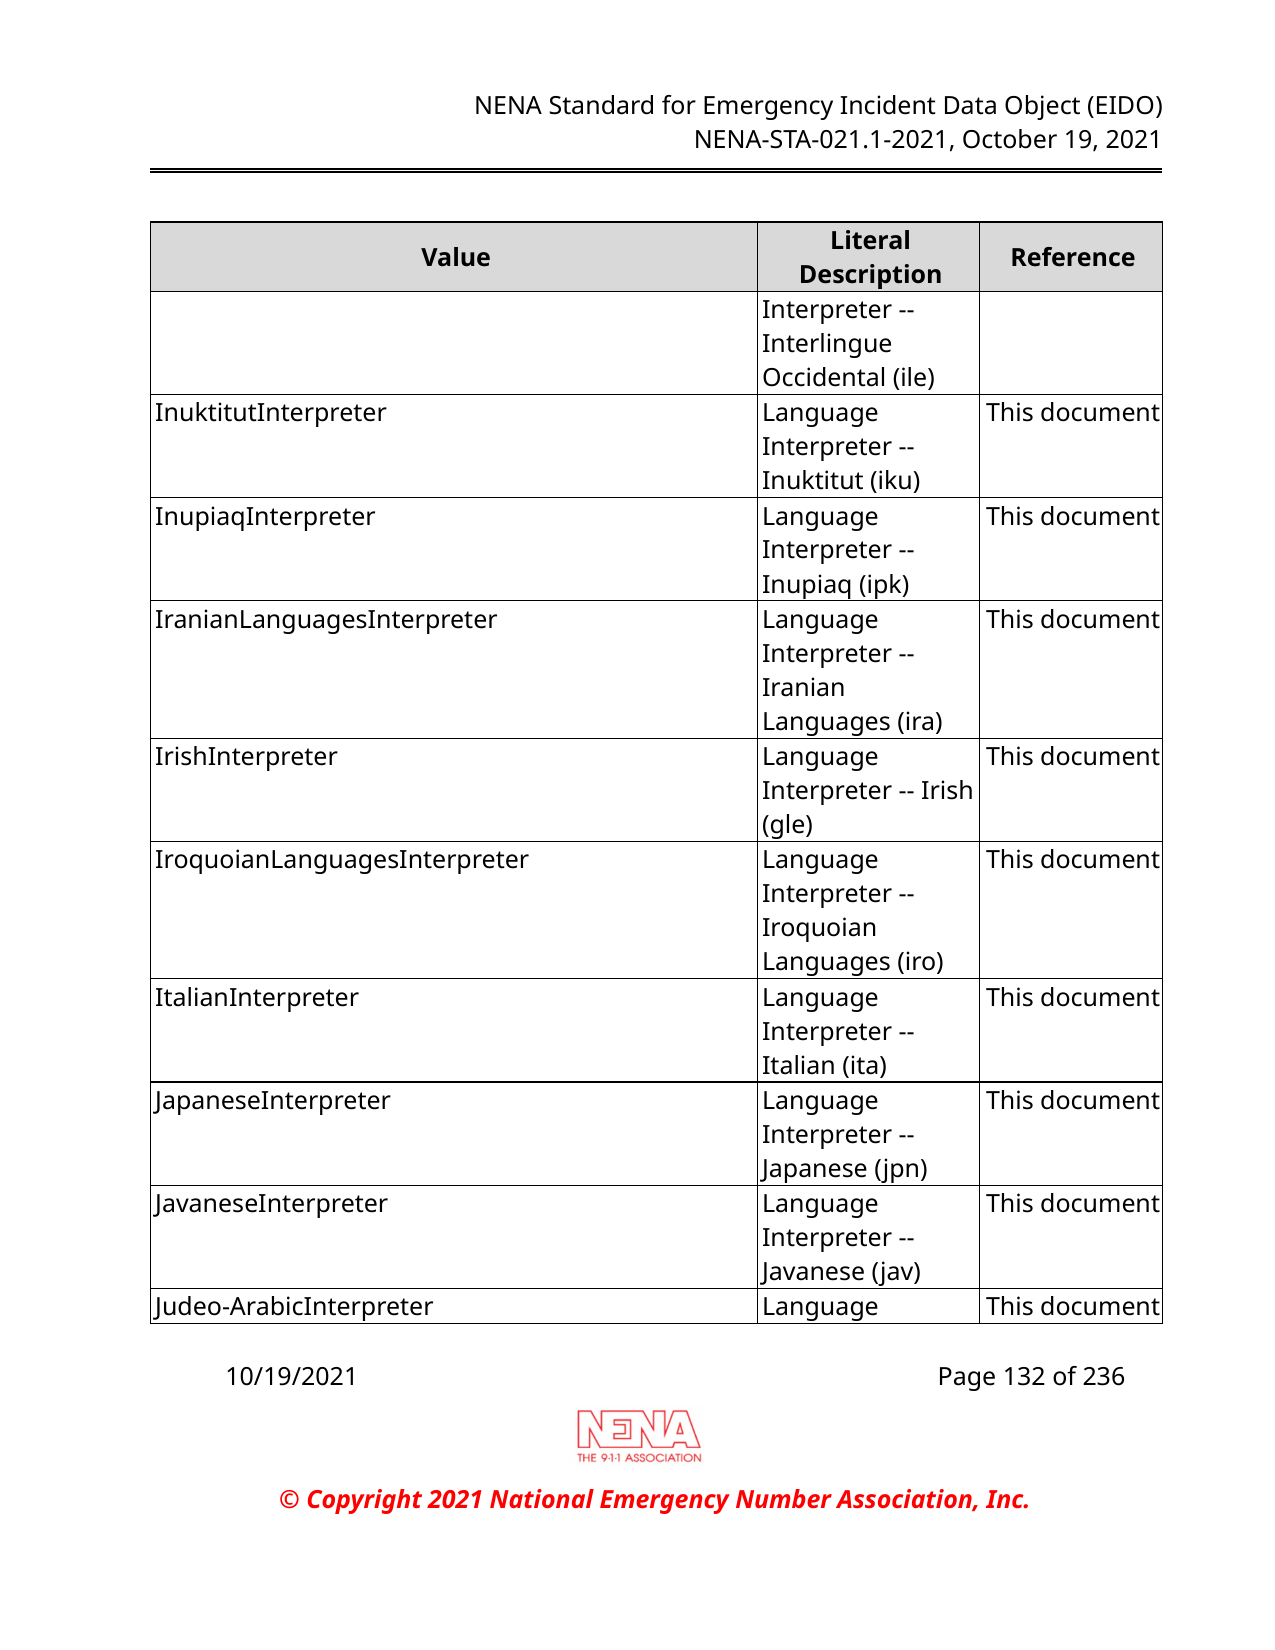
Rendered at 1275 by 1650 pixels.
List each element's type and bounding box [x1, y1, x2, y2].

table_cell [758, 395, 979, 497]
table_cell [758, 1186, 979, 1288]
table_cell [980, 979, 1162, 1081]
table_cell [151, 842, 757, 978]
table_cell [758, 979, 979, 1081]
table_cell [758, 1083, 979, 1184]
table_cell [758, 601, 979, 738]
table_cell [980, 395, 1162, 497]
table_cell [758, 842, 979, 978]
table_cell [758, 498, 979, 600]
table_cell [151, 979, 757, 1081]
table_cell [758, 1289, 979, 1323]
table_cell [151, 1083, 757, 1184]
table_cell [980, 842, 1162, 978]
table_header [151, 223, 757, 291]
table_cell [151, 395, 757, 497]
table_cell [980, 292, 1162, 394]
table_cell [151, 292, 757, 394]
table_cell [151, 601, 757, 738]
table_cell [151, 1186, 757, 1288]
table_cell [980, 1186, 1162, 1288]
picture [569, 1404, 706, 1470]
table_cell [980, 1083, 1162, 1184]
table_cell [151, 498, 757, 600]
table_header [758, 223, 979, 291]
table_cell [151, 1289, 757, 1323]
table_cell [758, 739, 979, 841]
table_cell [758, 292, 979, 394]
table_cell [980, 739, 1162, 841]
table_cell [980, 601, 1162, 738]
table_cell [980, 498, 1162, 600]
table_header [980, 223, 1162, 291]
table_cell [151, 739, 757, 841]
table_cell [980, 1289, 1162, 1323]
